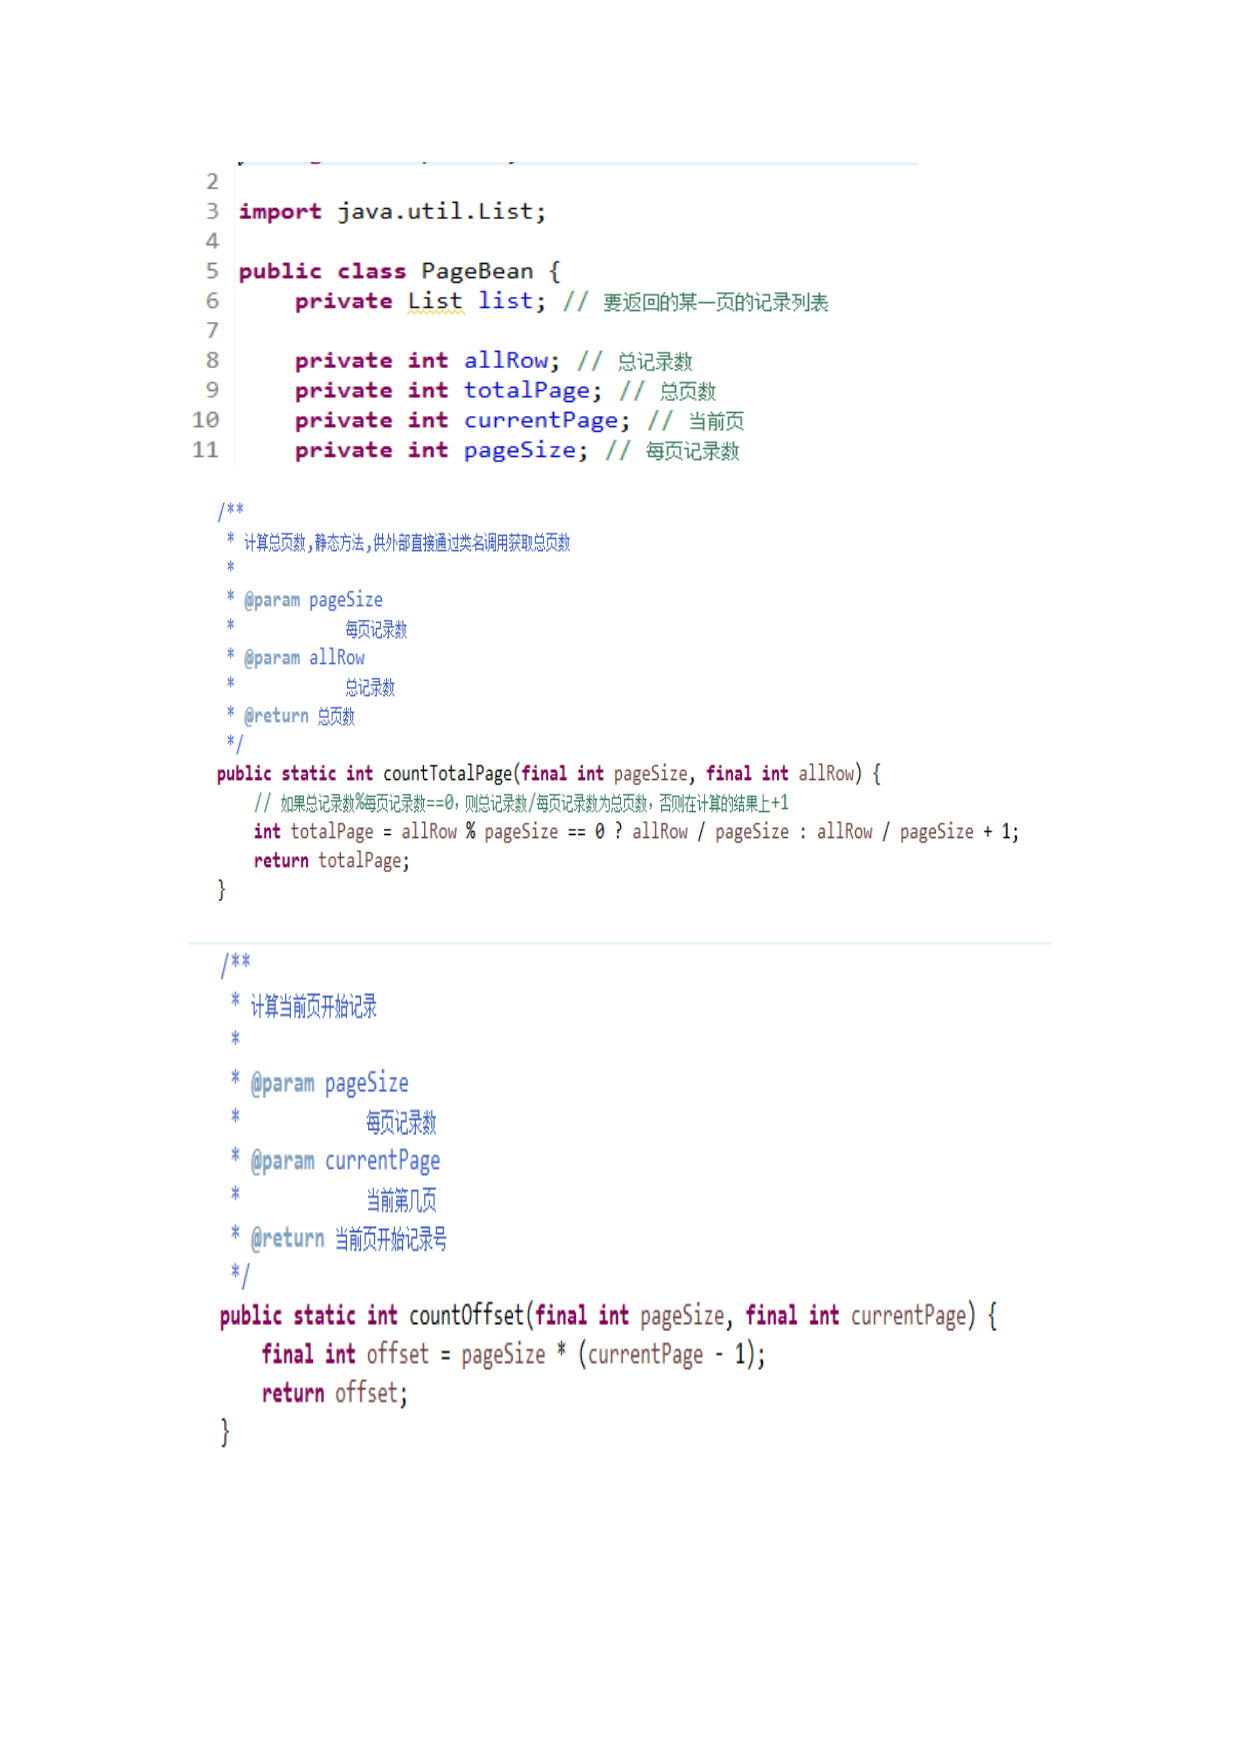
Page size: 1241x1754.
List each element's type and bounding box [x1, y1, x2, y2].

picture [187, 942, 1053, 1470]
picture [187, 162, 919, 470]
picture [187, 487, 1053, 924]
